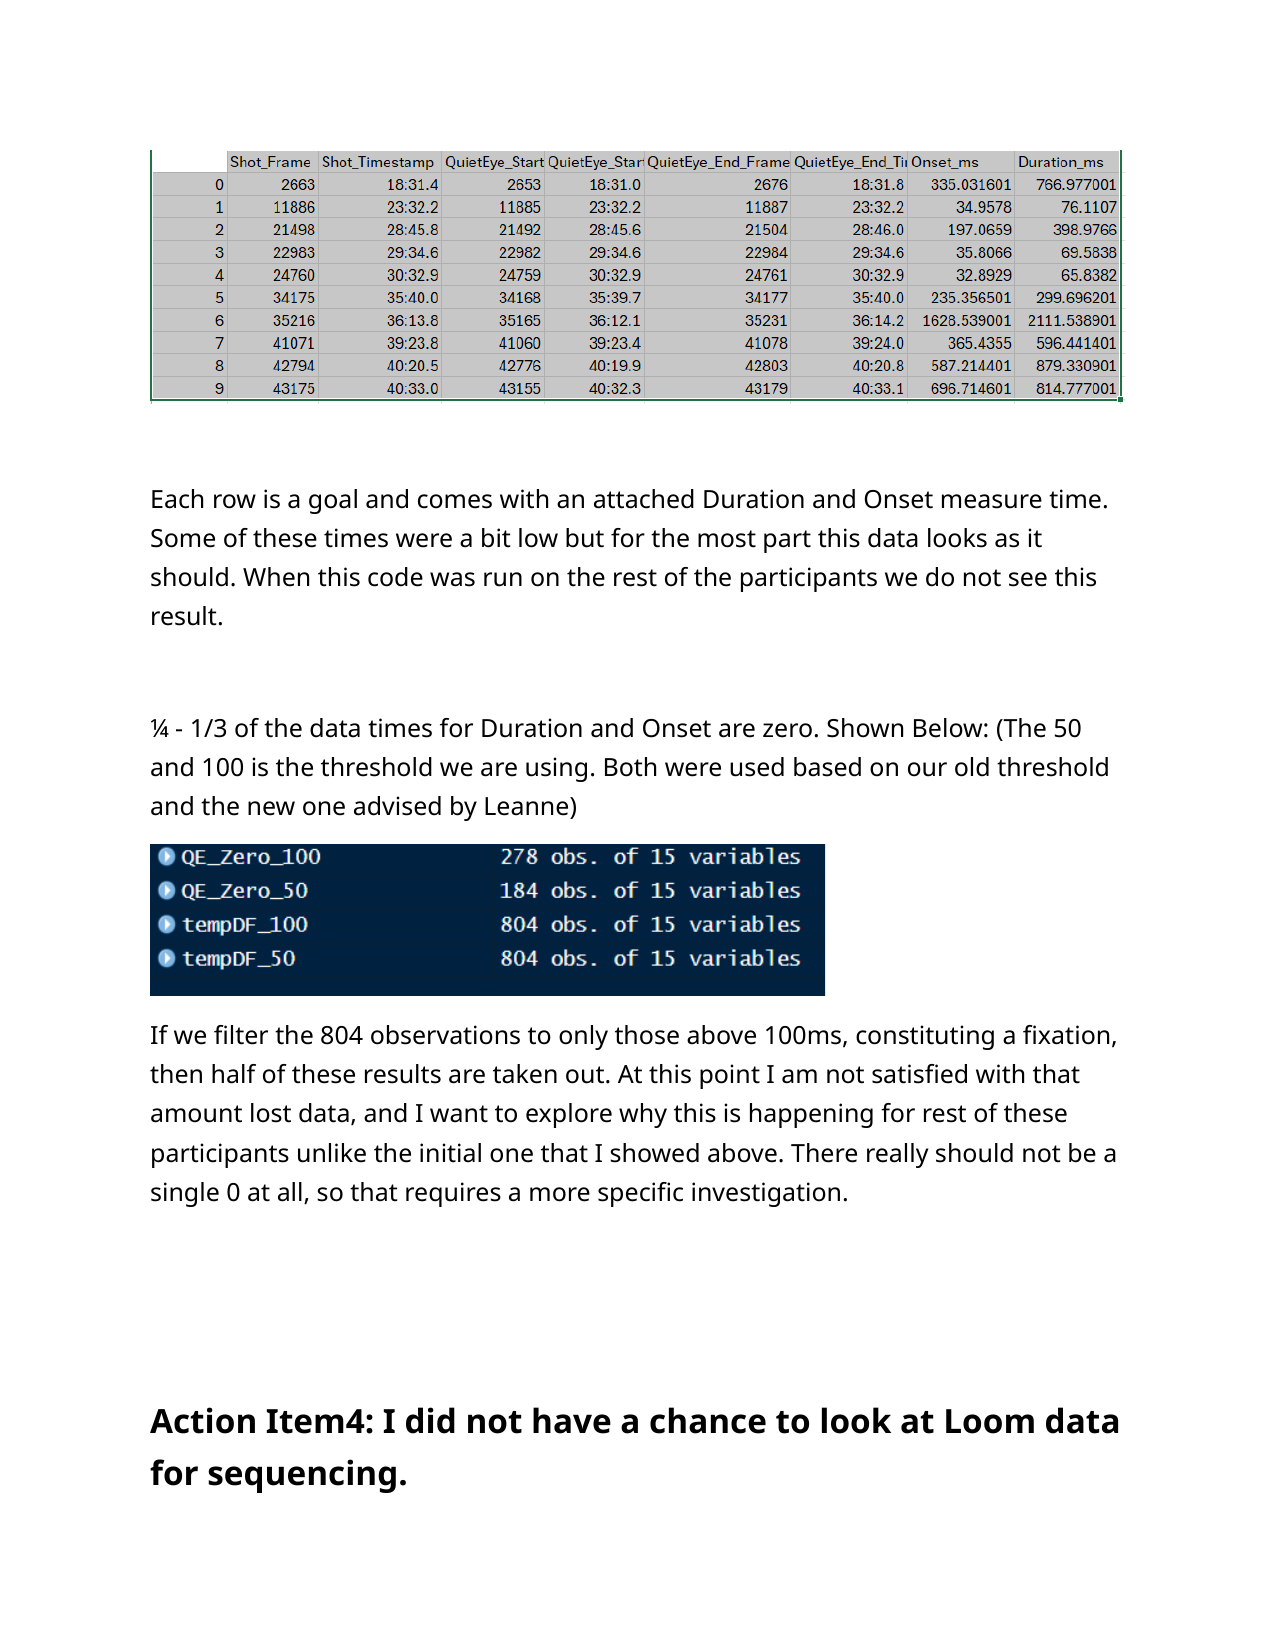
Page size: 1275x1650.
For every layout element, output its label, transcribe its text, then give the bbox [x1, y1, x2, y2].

picture [150, 844, 826, 996]
text Action Item4: I did not have a chance to look at Loom data for sequencing. [150, 1398, 1125, 1495]
text If we filter the 804 observations to only those above 100ms, constituting a fixation, then half of these results are taken out. At this point I am not satisfied with that amount lost data, and I want to explore why this is happening for rest of these participants unlike the initial one that I showed above. There really should not be a single 0 at all, so that requires a more specific investigation. [150, 1018, 1125, 1208]
picture [150, 150, 1125, 404]
text Each row is a goal and comes with an attached Duration and Onset measure time. Some of these times were a bit low but for the most part this data looks as it should. When this code was run on the rest of the participants we do not see this result. [150, 481, 1125, 633]
text ¼ - 1/3 of the data times for Duration and Onset are zero. Shown Below: (The 50 and 100 is the threshold we are using. Both were used based on our old threshold and the new one advised by Leanne) [150, 711, 1125, 823]
